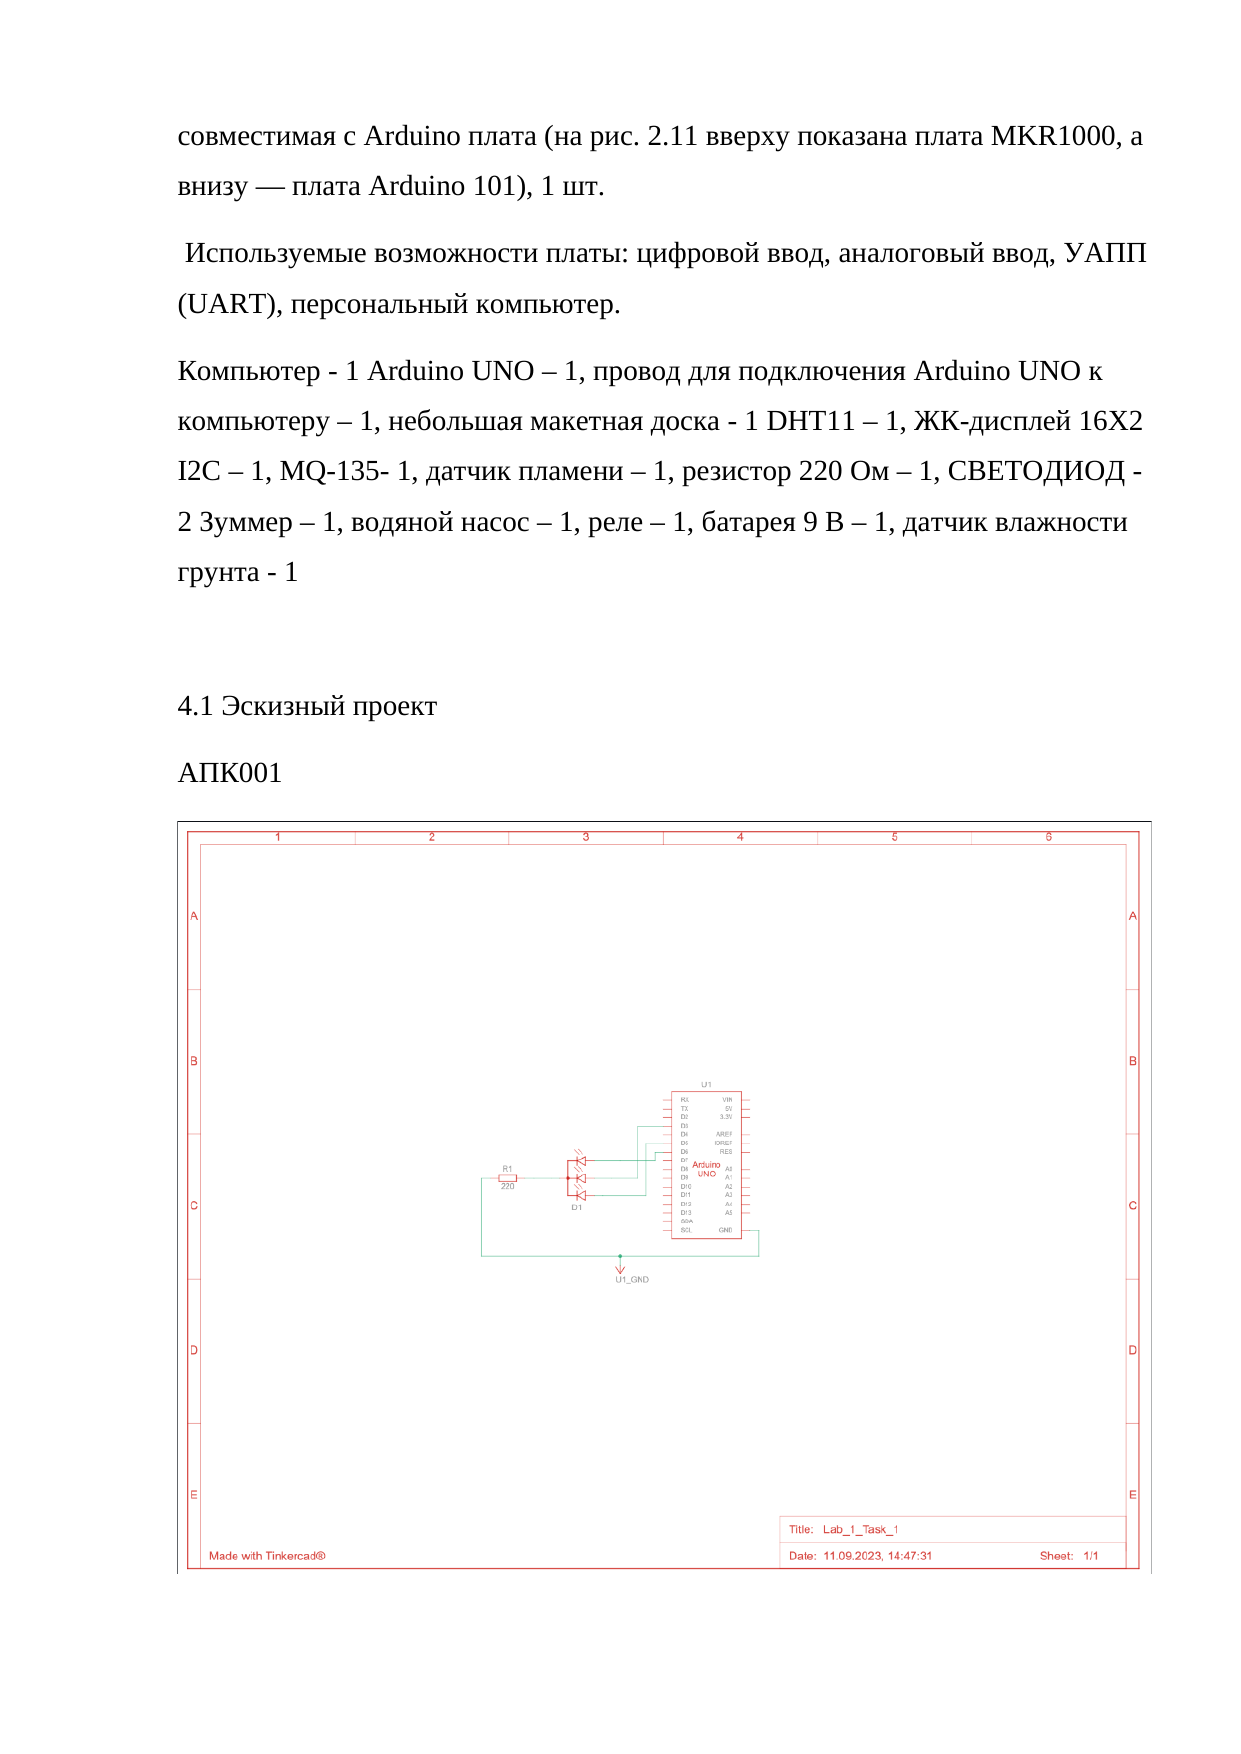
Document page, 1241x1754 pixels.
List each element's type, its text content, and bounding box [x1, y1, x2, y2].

text 4.1 Эскизный проект [177, 688, 1152, 721]
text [177, 118, 1152, 202]
text АПК001 [177, 755, 1152, 788]
text Компьютер - 1 Arduino UNO – 1, провод для подключения Arduino UNO к компьютеру – 1, небольшая макетная доска - 1 DHT11 – 1, ЖК-дисплей 16X2 I2C – 1, MQ-135- 1, датчик пламени – 1, резистор 220 Ом – 1, СВЕТОДИОД - 2 Зуммер – 1, водяной насос – 1, реле – 1, батарея 9 В – 1, датчик влажности грунта - 1 [177, 353, 1152, 587]
text Используемые возможности платы: цифровой ввод, аналоговый ввод, УАПП (UART), персональный компьютер. [177, 235, 1152, 319]
picture [177, 821, 1152, 1574]
